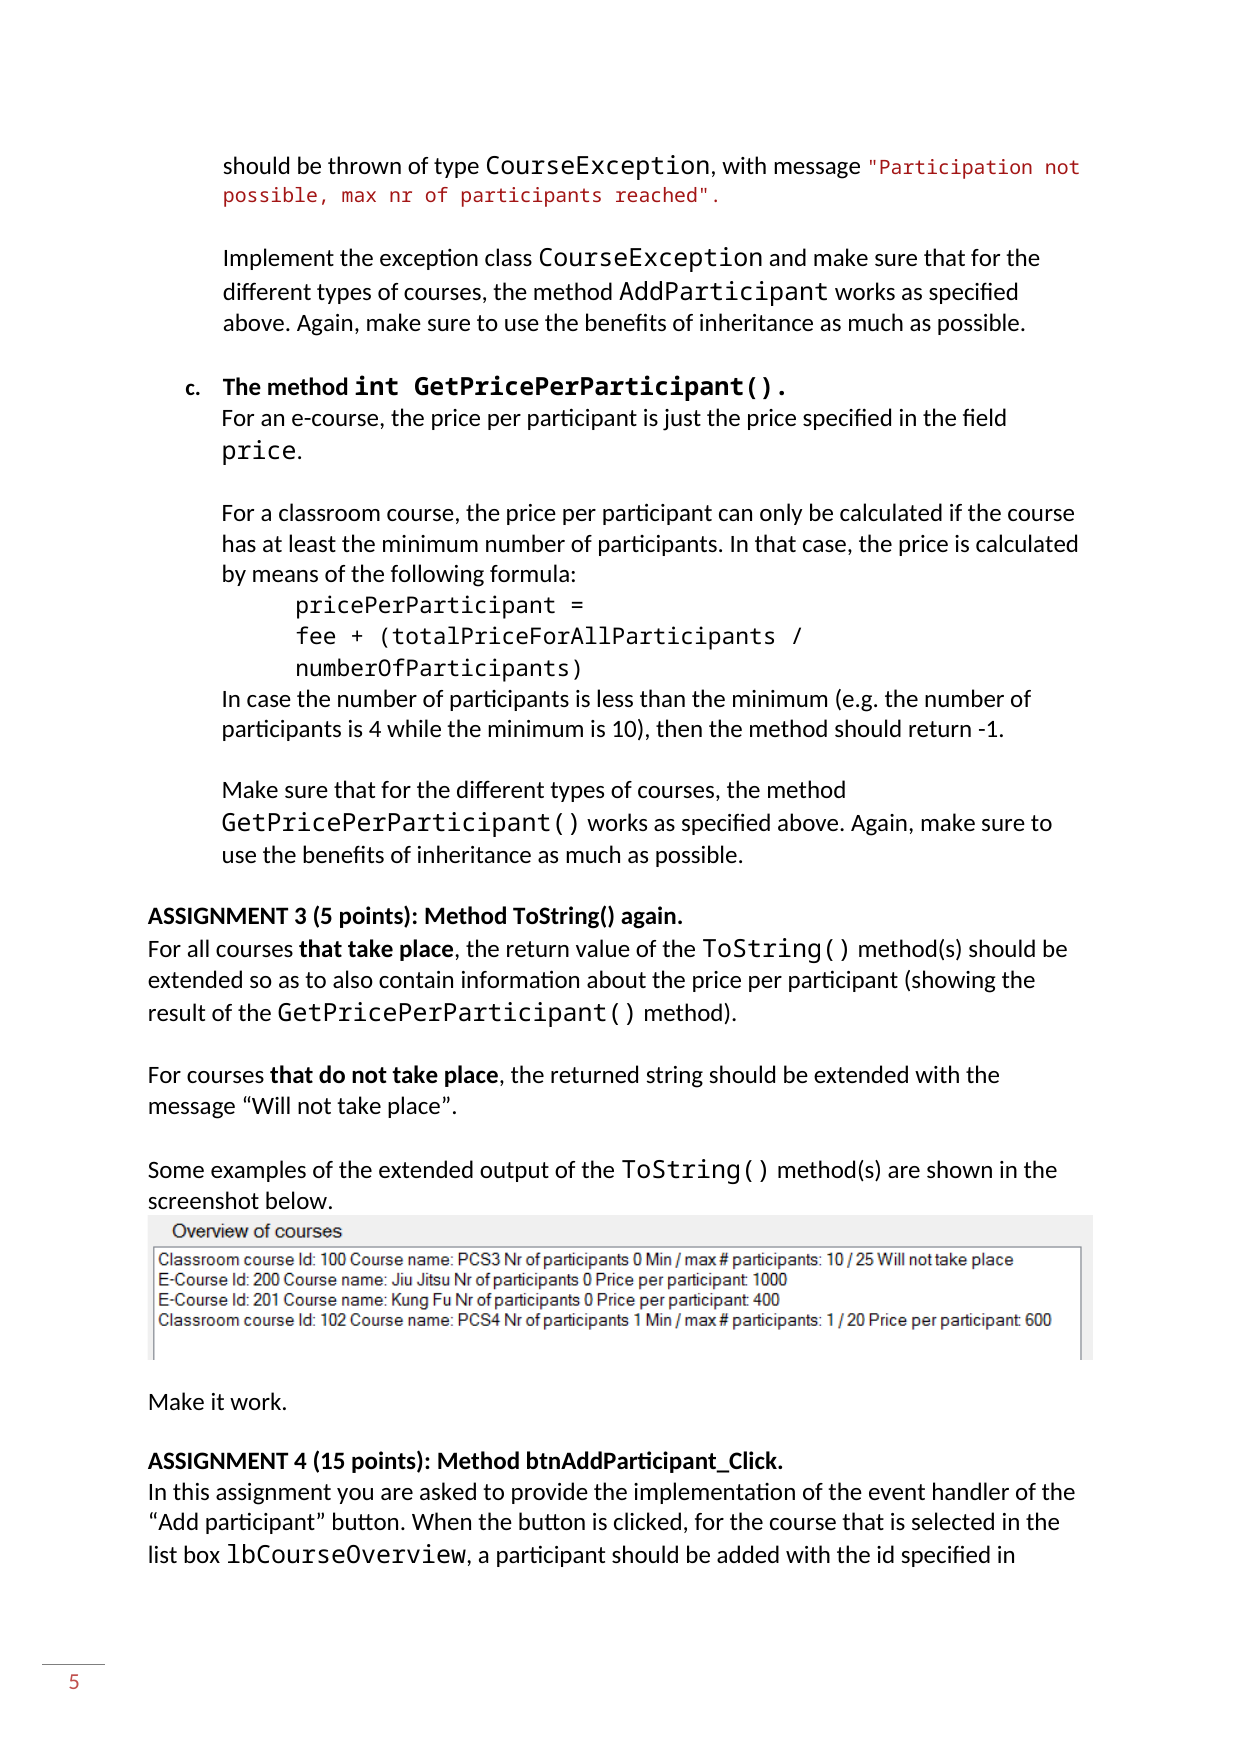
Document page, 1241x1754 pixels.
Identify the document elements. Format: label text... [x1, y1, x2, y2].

text ASSIGNMENT 3 (5 points): Method ToString() again. [148, 900, 1093, 931]
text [148, 1476, 1093, 1571]
picture [147, 1215, 1093, 1360]
text Some examples of the extended output of the ToString() method(s) are shown in the screenshot below. [148, 1151, 1093, 1215]
list The method int GetPricePerParticipant(). [185, 368, 1093, 402]
text Make it work. [148, 1387, 1093, 1417]
text pricePerParticipant = [295, 589, 1093, 620]
text For a classroom course, the price per participant can only be calculated if the course has at least the minimum number of participants. In that case, the price is calculated by means of the following formula: [221, 497, 1093, 589]
text In case the number of participants is less than the minimum (e.g. the number of participants is 4 while the minimum is 10), then the method should return -1. [221, 683, 1093, 744]
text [223, 148, 1093, 209]
text ASSIGNMENT 4 (15 points): Method btnAddParticipant_Click. [148, 1445, 1093, 1476]
text For an e-course, the price per participant is just the price specified in the field price. [221, 402, 1093, 467]
text Make sure that for the different types of courses, the method GetPricePerParticipant() works as specified above. Again, make sure to use the benefits of inheritance as much as possible. [221, 774, 1093, 869]
text fee + (totalPriceForAllParticipants / numberOfParticipants) [295, 620, 1093, 683]
text For courses that do not take place, the returned string should be extended with the message “Will not take place”. [148, 1060, 1093, 1121]
text Implement the exception class CourseException and make sure that for the different types of courses, the method AddParticipant works as specified above. Again, make sure to use the benefits of inheritance as much as possible. [223, 239, 1093, 338]
text For all courses that take place, the return value of the ToString() method(s) should be extended so as to also contain information about the price per participant (showing the result of the GetPricePerParticipant() method). [148, 931, 1093, 1029]
